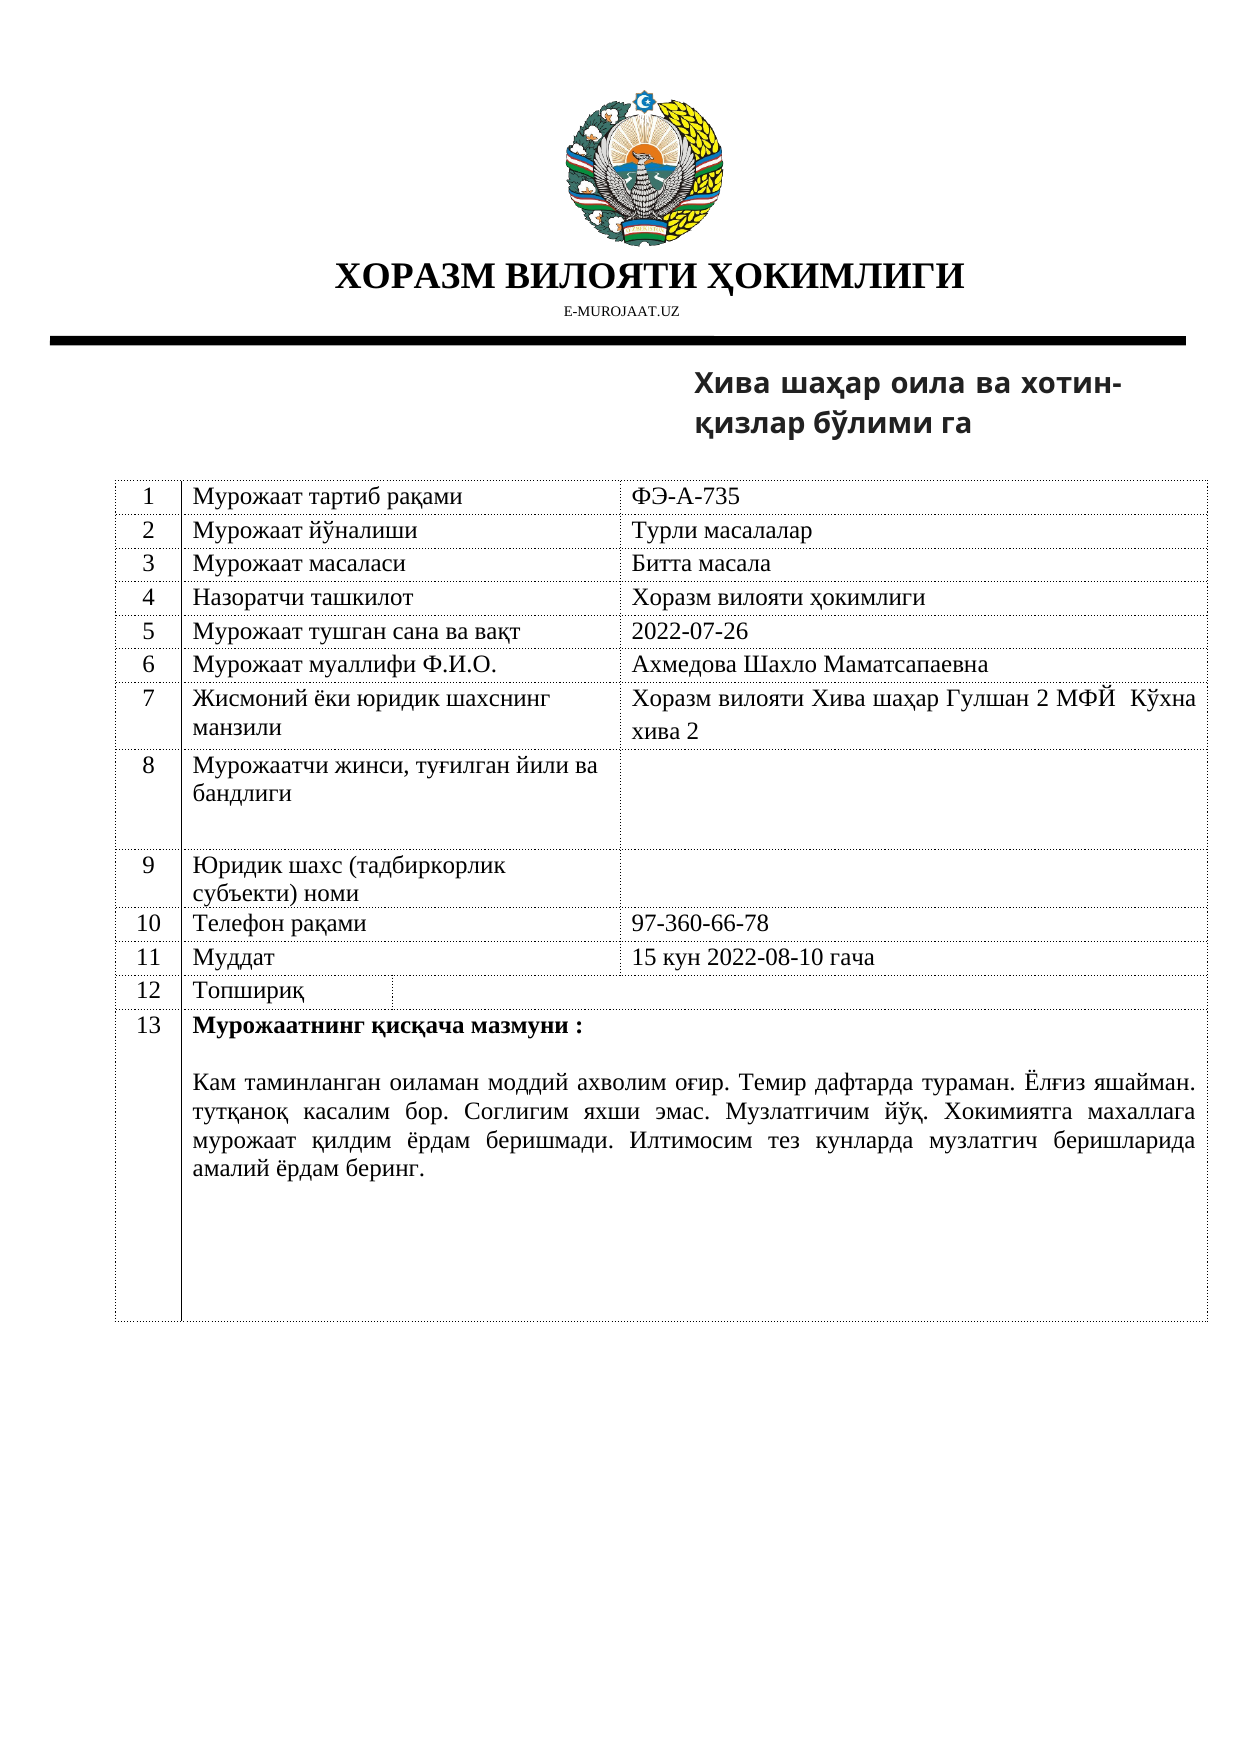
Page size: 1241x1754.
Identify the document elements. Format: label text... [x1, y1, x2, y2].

table_cell 12 [115, 975, 181, 1009]
table_cell Мурожаат йўналиши [182, 514, 620, 547]
table_cell 7 [115, 682, 181, 749]
table_header Мурожаат тартиб рақами [181, 480, 620, 514]
table_cell [620, 849, 1208, 907]
table_cell Топшириқ [182, 975, 392, 1009]
table_cell Мурожаатнинг қисқача мазмуни : Кам таминланган оиламан моддий ахволим оғир. Темир дафтарда тураман. Ёлғиз яшайман. тутқаноқ касалим бор. Соглигим яхши эмас. Музлатгичим йўқ. Хокимиятга махаллага мурожаат қилдим ёрдам беришмади. Илтимосим тез кунларда музлатгич беришларида амалий ёрдам беринг. [182, 1009, 1208, 1321]
text Хива шаҳар оила ва хотин-қизлар бўлими га [694, 362, 1122, 442]
table_header 1 [115, 480, 181, 514]
table_cell 97-360-66-78 [620, 907, 1208, 941]
table_cell 15 кун 2022-08-10 гача [620, 941, 1208, 974]
table_cell Телефон рақами [182, 907, 620, 941]
table_cell 9 [115, 849, 181, 907]
table_cell 3 [115, 548, 181, 581]
table_cell Назоратчи ташкилот [182, 581, 620, 615]
table_cell Мурожаат муаллифи Ф.И.О. [182, 648, 620, 682]
table_cell Юридик шахс (тадбиркорлик субъекти) номи [182, 849, 620, 907]
table_cell [620, 749, 1208, 849]
table_cell 5 [115, 615, 181, 648]
table_cell 2022-07-26 [620, 615, 1208, 648]
text ХОРАЗМ ВИЛОЯТИ ҲОКИМЛИГИ [177, 89, 1122, 297]
table_cell Жисмоний ёки юридик шахснинг манзили [182, 682, 620, 749]
table_cell 8 [115, 749, 181, 849]
table_cell 13 [115, 1009, 181, 1321]
table_cell Хоразм вилояти ҳокимлиги [620, 581, 1208, 615]
table_header ФЭ-А-735 [620, 480, 1208, 514]
table_cell Мурожаатчи жинси, туғилган йили ва бандлиги [182, 749, 620, 849]
table_cell Мурожаат тушган сана ва вақт [182, 615, 620, 648]
table_cell 6 [115, 648, 181, 682]
table_cell Битта масала [620, 548, 1208, 581]
table_cell 2 [115, 514, 181, 547]
table_cell Хоразм вилояти Хива шаҳар Гулшан 2 МФЙ Кўхна хива 2 [620, 682, 1208, 749]
table_cell 10 [115, 907, 181, 941]
table_cell Мурожаат масаласи [182, 548, 620, 581]
text E-MUROJAAT.UZ [121, 303, 1122, 320]
table_cell [392, 975, 1208, 1009]
table_cell Муддат [182, 941, 620, 974]
table_cell 11 [115, 941, 181, 974]
table_cell Турли масалалар [620, 514, 1208, 547]
picture [562, 88, 725, 248]
table_cell 4 [115, 581, 181, 615]
table_cell Ахмедова Шахло Маматсапаевна [620, 648, 1208, 682]
